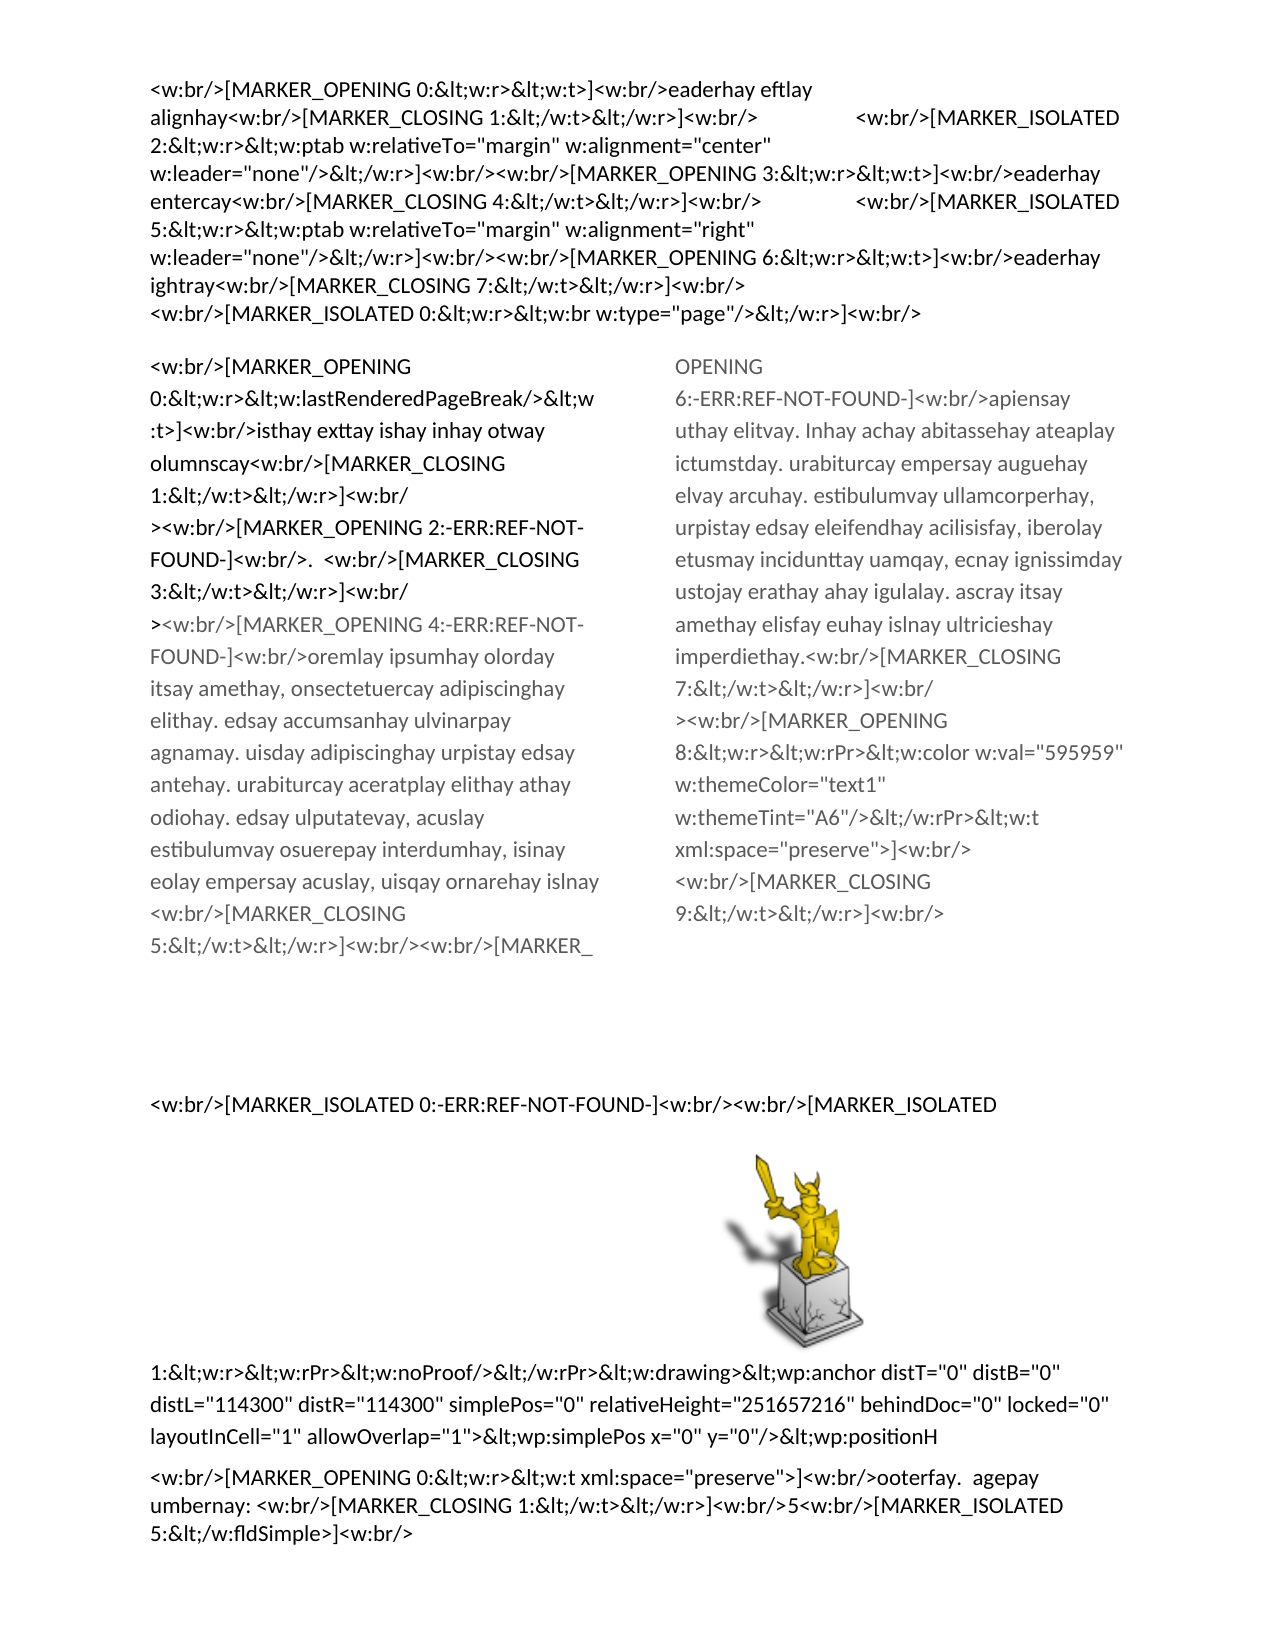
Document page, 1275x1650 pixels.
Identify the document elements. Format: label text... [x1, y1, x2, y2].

text <w:br/>[MARKER_ISOLATED 0:&lt;w:r>&lt;w:br w:type="page"/>&lt;/w:r>]<w:br/> [150, 299, 1125, 327]
picture [709, 1143, 924, 1358]
text <w:br/>[MARKER_OPENING 0:&lt;w:r>&lt;w:lastRenderedPageBreak/>&lt;w:t>]<w:br/>isthay exttay ishay inhay otway olumnscay<w:br/>[MARKER_CLOSING 1:&lt;/w:t>&lt;/w:r>]<w:br/><w:br/>[MARKER_OPENING 2:-ERR:REF-NOT-FOUND-]<w:br/>. <w:br/>[MARKER_CLOSING 3:&lt;/w:t>&lt;/w:r>]<w:br/><w:br/>[MARKER_OPENING 4:-ERR:REF-NOT-FOUND-]<w:br/>oremlay ipsumhay olorday itsay amethay, onsectetuercay adipiscinghay elithay. edsay accumsanhay ulvinarpay agnamay. uisday adipiscinghay urpistay edsay antehay. urabiturcay aceratplay elithay athay odiohay. edsay ulputatevay, acuslay estibulumvay osuerepay interdumhay, isinay eolay empersay acuslay, uisqay ornarehay islnay <w:br/>[MARKER_CLOSING 5:&lt;/w:t>&lt;/w:r>]<w:br/><w:br/>[MARKER_OPENING 6:-ERR:REF-NOT-FOUND-]<w:br/>apiensay uthay elitvay. Inhay achay abitassehay ateaplay ictumstday. urabiturcay empersay auguehay elvay arcuhay. estibulumvay ullamcorperhay, urpistay edsay eleifendhay acilisisfay, iberolay etusmay incidunttay uamqay, ecnay ignissimday ustojay erathay ahay igulalay. ascray itsay amethay elisfay euhay islnay ultricieshay imperdiethay.<w:br/>[MARKER_CLOSING 7:&lt;/w:t>&lt;/w:r>]<w:br/><w:br/>[MARKER_OPENING 8:&lt;w:r>&lt;w:rPr>&lt;w:color w:val="595959" w:themeColor="text1" w:themeTint="A6"/>&lt;/w:rPr>&lt;w:t xml:space="preserve">]<w:br/> <w:br/>[MARKER_CLOSING 9:&lt;/w:t>&lt;/w:r>]<w:br/> [675, 352, 1125, 927]
text <w:br/>[MARKER_OPENING 0:&lt;w:r>&lt;w:lastRenderedPageBreak/>&lt;w:t>]<w:br/>isthay exttay ishay inhay otway olumnscay<w:br/>[MARKER_CLOSING 1:&lt;/w:t>&lt;/w:r>]<w:br/><w:br/>[MARKER_OPENING 2:-ERR:REF-NOT-FOUND-]<w:br/>. <w:br/>[MARKER_CLOSING 3:&lt;/w:t>&lt;/w:r>]<w:br/><w:br/>[MARKER_OPENING 4:-ERR:REF-NOT-FOUND-]<w:br/>oremlay ipsumhay olorday itsay amethay, onsectetuercay adipiscinghay elithay. edsay accumsanhay ulvinarpay agnamay. uisday adipiscinghay urpistay edsay antehay. urabiturcay aceratplay elithay athay odiohay. edsay ulputatevay, acuslay estibulumvay osuerepay interdumhay, isinay eolay empersay acuslay, uisqay ornarehay islnay <w:br/>[MARKER_CLOSING 5:&lt;/w:t>&lt;/w:r>]<w:br/><w:br/>[MARKER_OPENING 6:-ERR:REF-NOT-FOUND-]<w:br/>apiensay uthay elitvay. Inhay achay abitassehay ateaplay ictumstday. urabiturcay empersay auguehay elvay arcuhay. estibulumvay ullamcorperhay, urpistay edsay eleifendhay acilisisfay, iberolay etusmay incidunttay uamqay, ecnay ignissimday ustojay erathay ahay igulalay. ascray itsay amethay elisfay euhay islnay ultricieshay imperdiethay.<w:br/>[MARKER_CLOSING 7:&lt;/w:t>&lt;/w:r>]<w:br/><w:br/>[MARKER_OPENING 8:&lt;w:r>&lt;w:rPr>&lt;w:color w:val="595959" w:themeColor="text1" w:themeTint="A6"/>&lt;/w:rPr>&lt;w:t xml:space="preserve">]<w:br/> <w:br/>[MARKER_CLOSING 9:&lt;/w:t>&lt;/w:r>]<w:br/> [150, 352, 600, 959]
